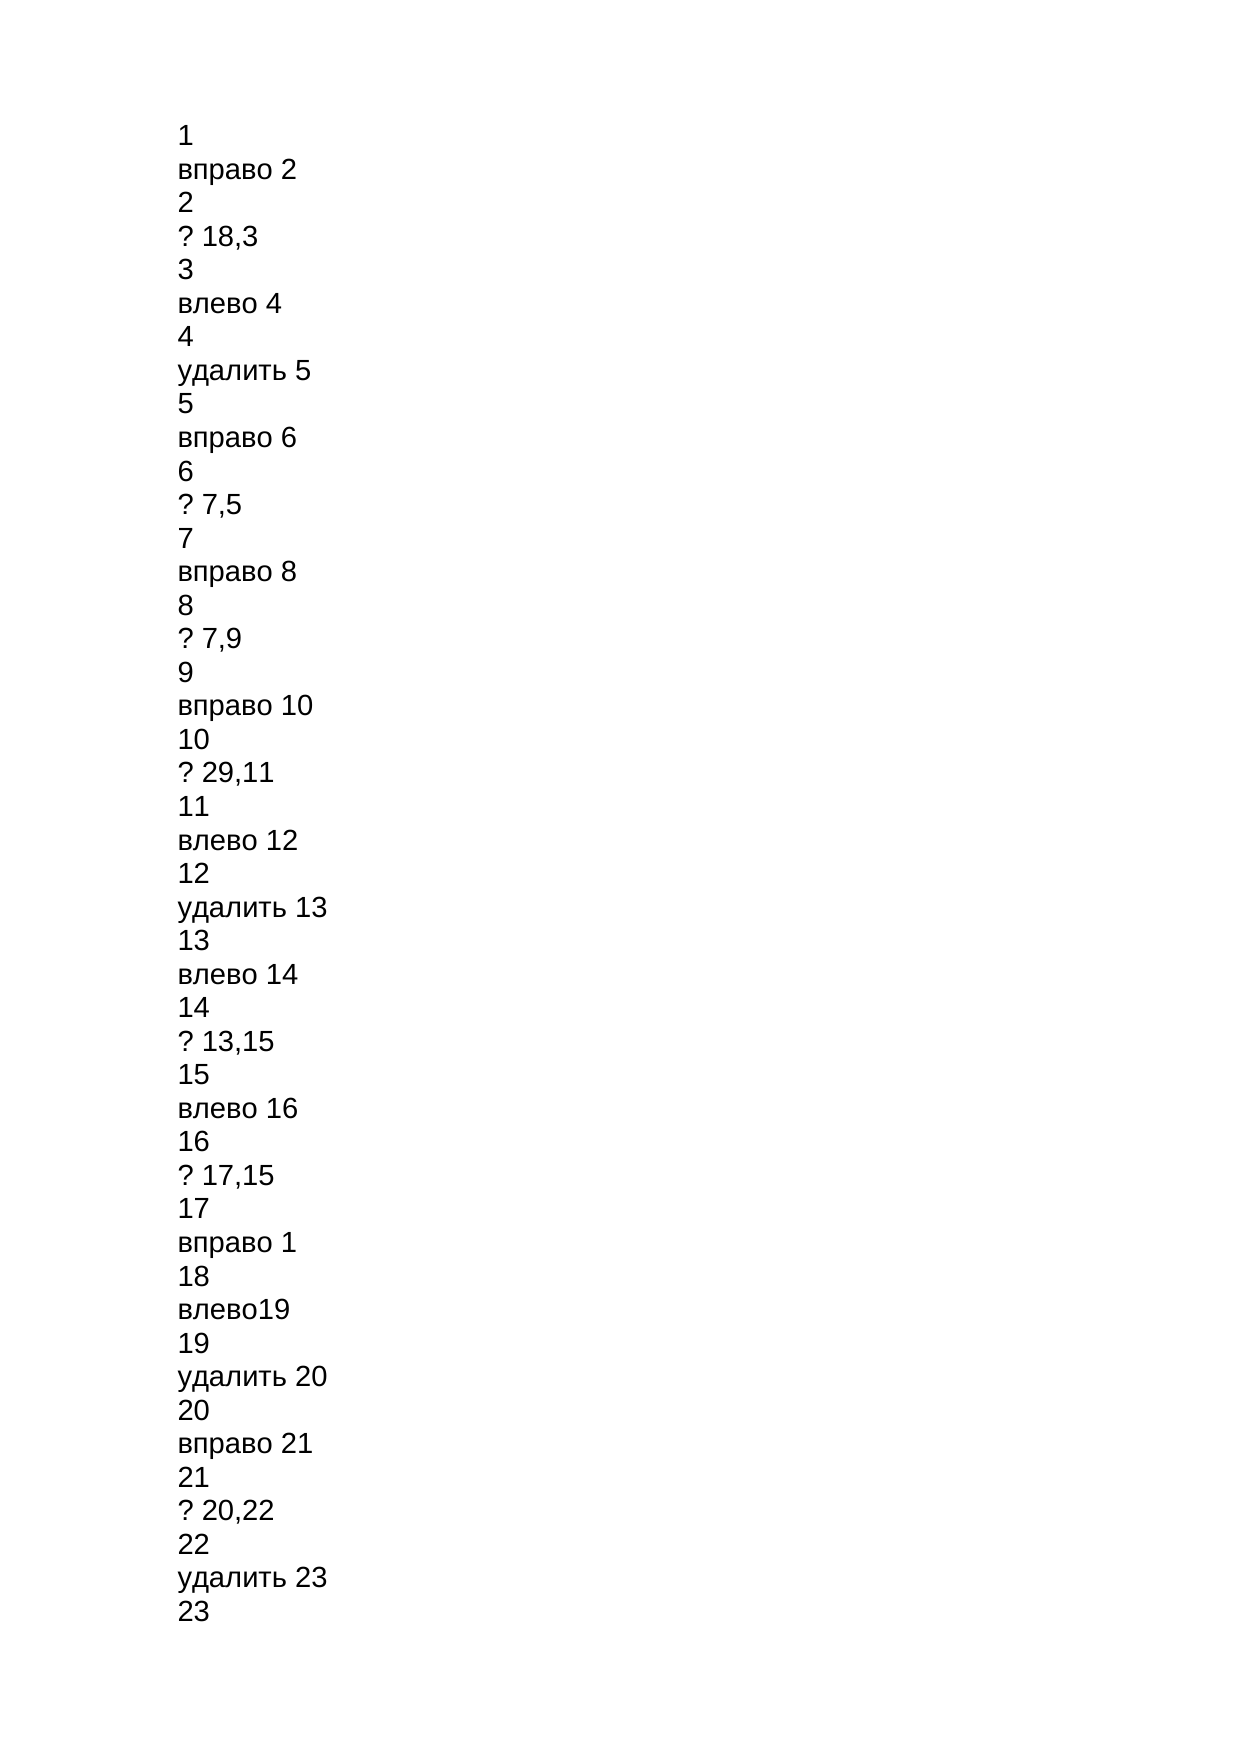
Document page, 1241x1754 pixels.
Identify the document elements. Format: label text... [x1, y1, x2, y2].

text удалить 23 [177, 1560, 1152, 1594]
text 8 [177, 588, 1152, 621]
text влево19 [177, 1292, 1152, 1326]
text вправо 8 [177, 554, 1152, 588]
text удалить 20 [177, 1359, 1152, 1393]
text 1 [177, 118, 1152, 152]
text 19 [177, 1326, 1152, 1359]
text вправо 6 [177, 420, 1152, 453]
text 3 [177, 252, 1152, 286]
text ? 20,22 [177, 1493, 1152, 1527]
text 6 [177, 453, 1152, 487]
text 17 [177, 1191, 1152, 1225]
text удалить 13 [177, 889, 1152, 923]
text влево 12 [177, 822, 1152, 856]
text 13 [177, 923, 1152, 957]
text влево 4 [177, 286, 1152, 319]
text 23 [177, 1594, 1152, 1627]
text 16 [177, 1124, 1152, 1158]
text вправо 21 [177, 1426, 1152, 1460]
text 21 [177, 1460, 1152, 1493]
text 20 [177, 1393, 1152, 1426]
text 4 [177, 319, 1152, 353]
text 12 [177, 856, 1152, 889]
text 14 [177, 990, 1152, 1024]
text ? 29,11 [177, 755, 1152, 789]
text 18 [177, 1258, 1152, 1292]
text ? 7,9 [177, 621, 1152, 655]
text ? 13,15 [177, 1024, 1152, 1057]
text ? 17,15 [177, 1158, 1152, 1191]
text 2 [177, 185, 1152, 219]
text влево 16 [177, 1091, 1152, 1124]
text ? 7,5 [177, 487, 1152, 521]
text 10 [177, 722, 1152, 755]
text 11 [177, 789, 1152, 822]
text вправо 10 [177, 688, 1152, 722]
text 5 [177, 386, 1152, 420]
text влево 14 [177, 957, 1152, 990]
text ? 18,3 [177, 219, 1152, 252]
text 9 [177, 655, 1152, 688]
text удалить 5 [177, 353, 1152, 386]
text 22 [177, 1527, 1152, 1560]
text вправо 1 [177, 1225, 1152, 1258]
text вправо 2 [177, 152, 1152, 185]
text 15 [177, 1057, 1152, 1091]
text 7 [177, 521, 1152, 554]
